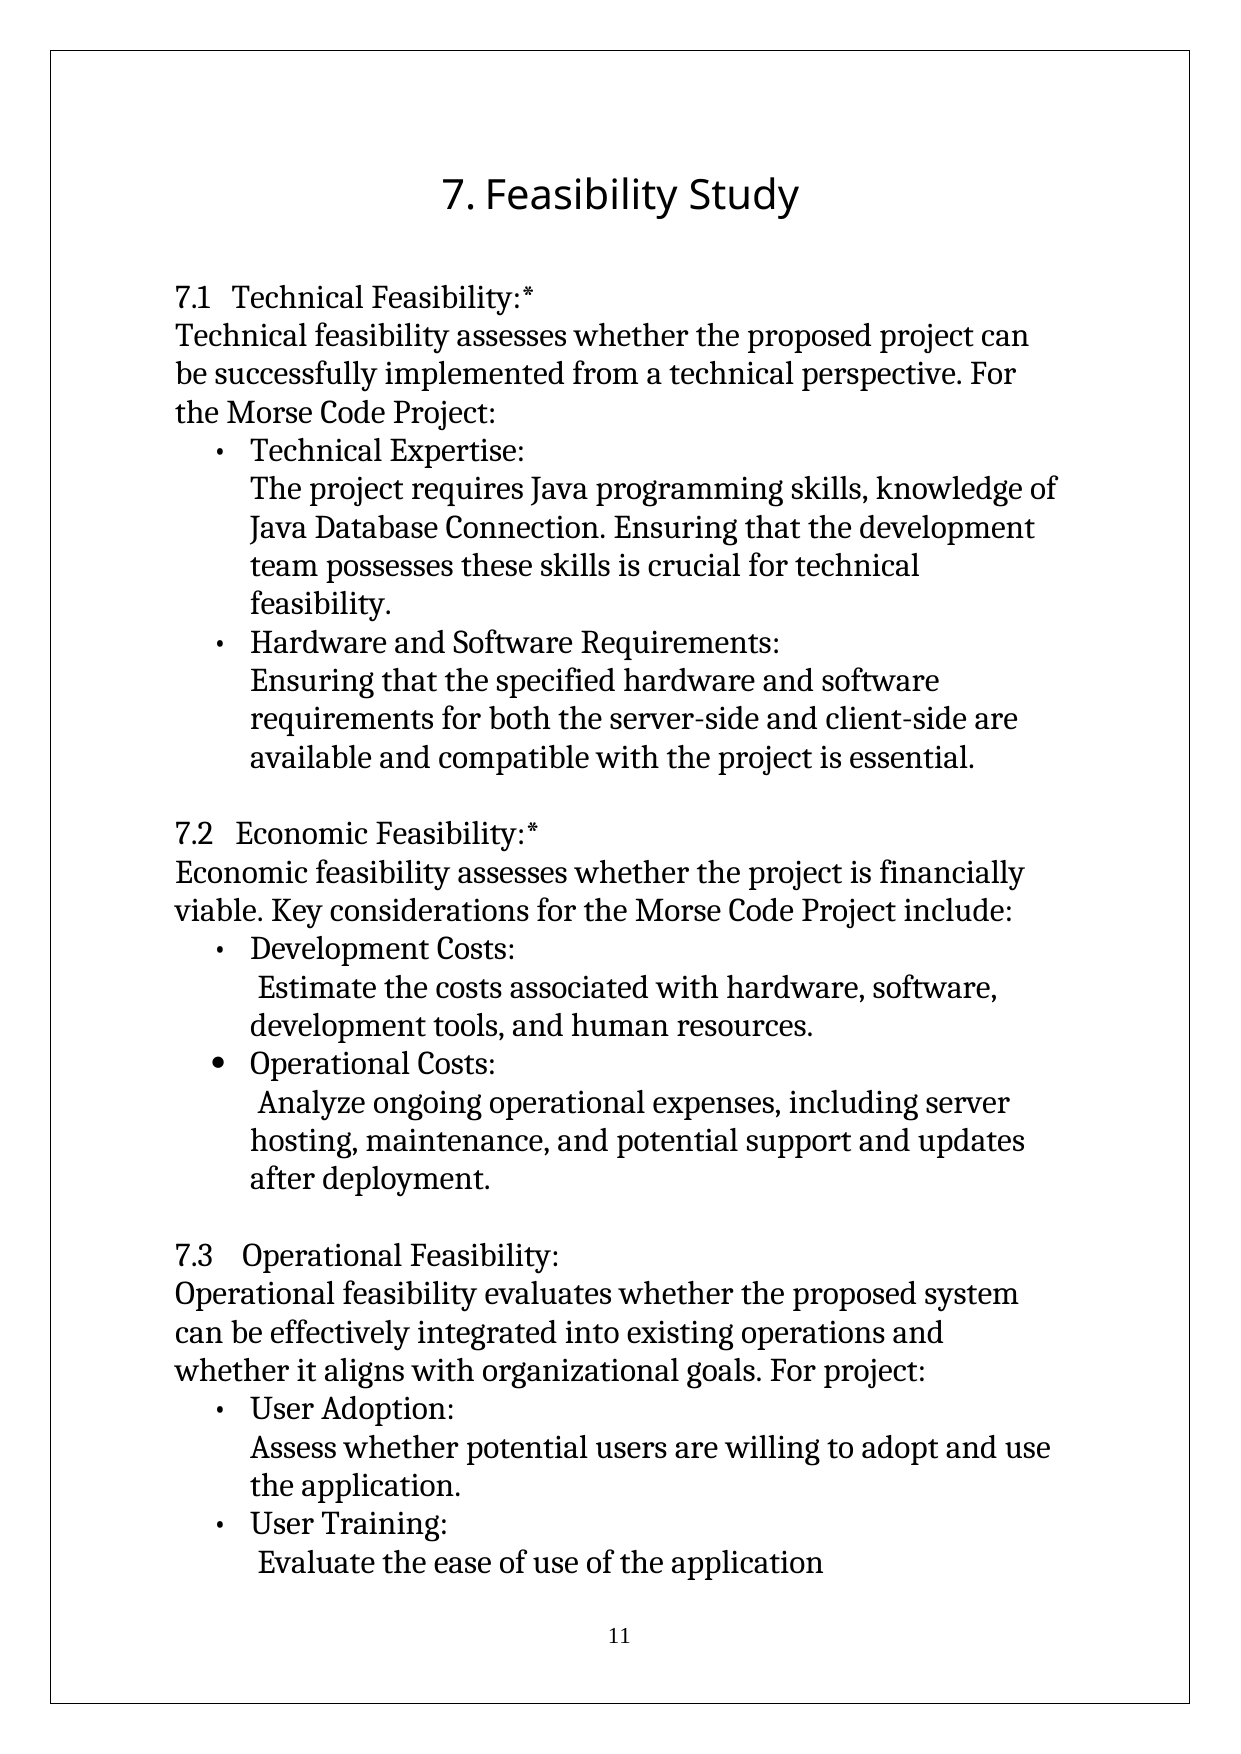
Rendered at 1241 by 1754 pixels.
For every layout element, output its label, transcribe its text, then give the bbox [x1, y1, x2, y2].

list Development Costs: [212, 930, 1065, 968]
list Hardware and Software Requirements: [212, 623, 1065, 661]
text Technical feasibility assesses whether the proposed project can be successfully implemented from a technical perspective. For the Morse Code Project: [175, 316, 1065, 431]
text 7.1 Technical Feasibility:* [175, 278, 1065, 316]
text Analyze ongoing operational expenses, including server hosting, maintenance, and potential support and updates after deployment. [250, 1083, 1065, 1198]
text Economic feasibility assesses whether the project is financially viable. Key considerations for the Morse Code Project include: [175, 853, 1065, 930]
text 7. Feasibility Study [175, 164, 1065, 221]
list Operational Costs: [212, 1045, 1065, 1083]
text Estimate the costs associated with hardware, software, development tools, and human resources. [250, 968, 1065, 1045]
text 7.2 Economic Feasibility:* [175, 815, 1065, 853]
list User Training: [212, 1505, 1065, 1543]
text The project requires Java programming skills, knowledge of Java Database Connection. Ensuring that the development team possesses these skills is crucial for technical feasibility. [250, 470, 1065, 623]
text Assess whether potential users are willing to adopt and use the application. [250, 1428, 1065, 1505]
text 7.3 Operational Feasibility: [175, 1236, 1065, 1275]
text Evaluate the ease of use of the application [250, 1543, 1065, 1581]
text Operational feasibility evaluates whether the proposed system can be effectively integrated into existing operations and whether it aligns with organizational goals. For project: [175, 1275, 1065, 1390]
list Technical Expertise: [212, 431, 1065, 470]
text Ensuring that the specified hardware and software requirements for both the server-side and client-side are available and compatible with the project is essential. [250, 661, 1065, 776]
list User Adoption: [212, 1390, 1065, 1428]
